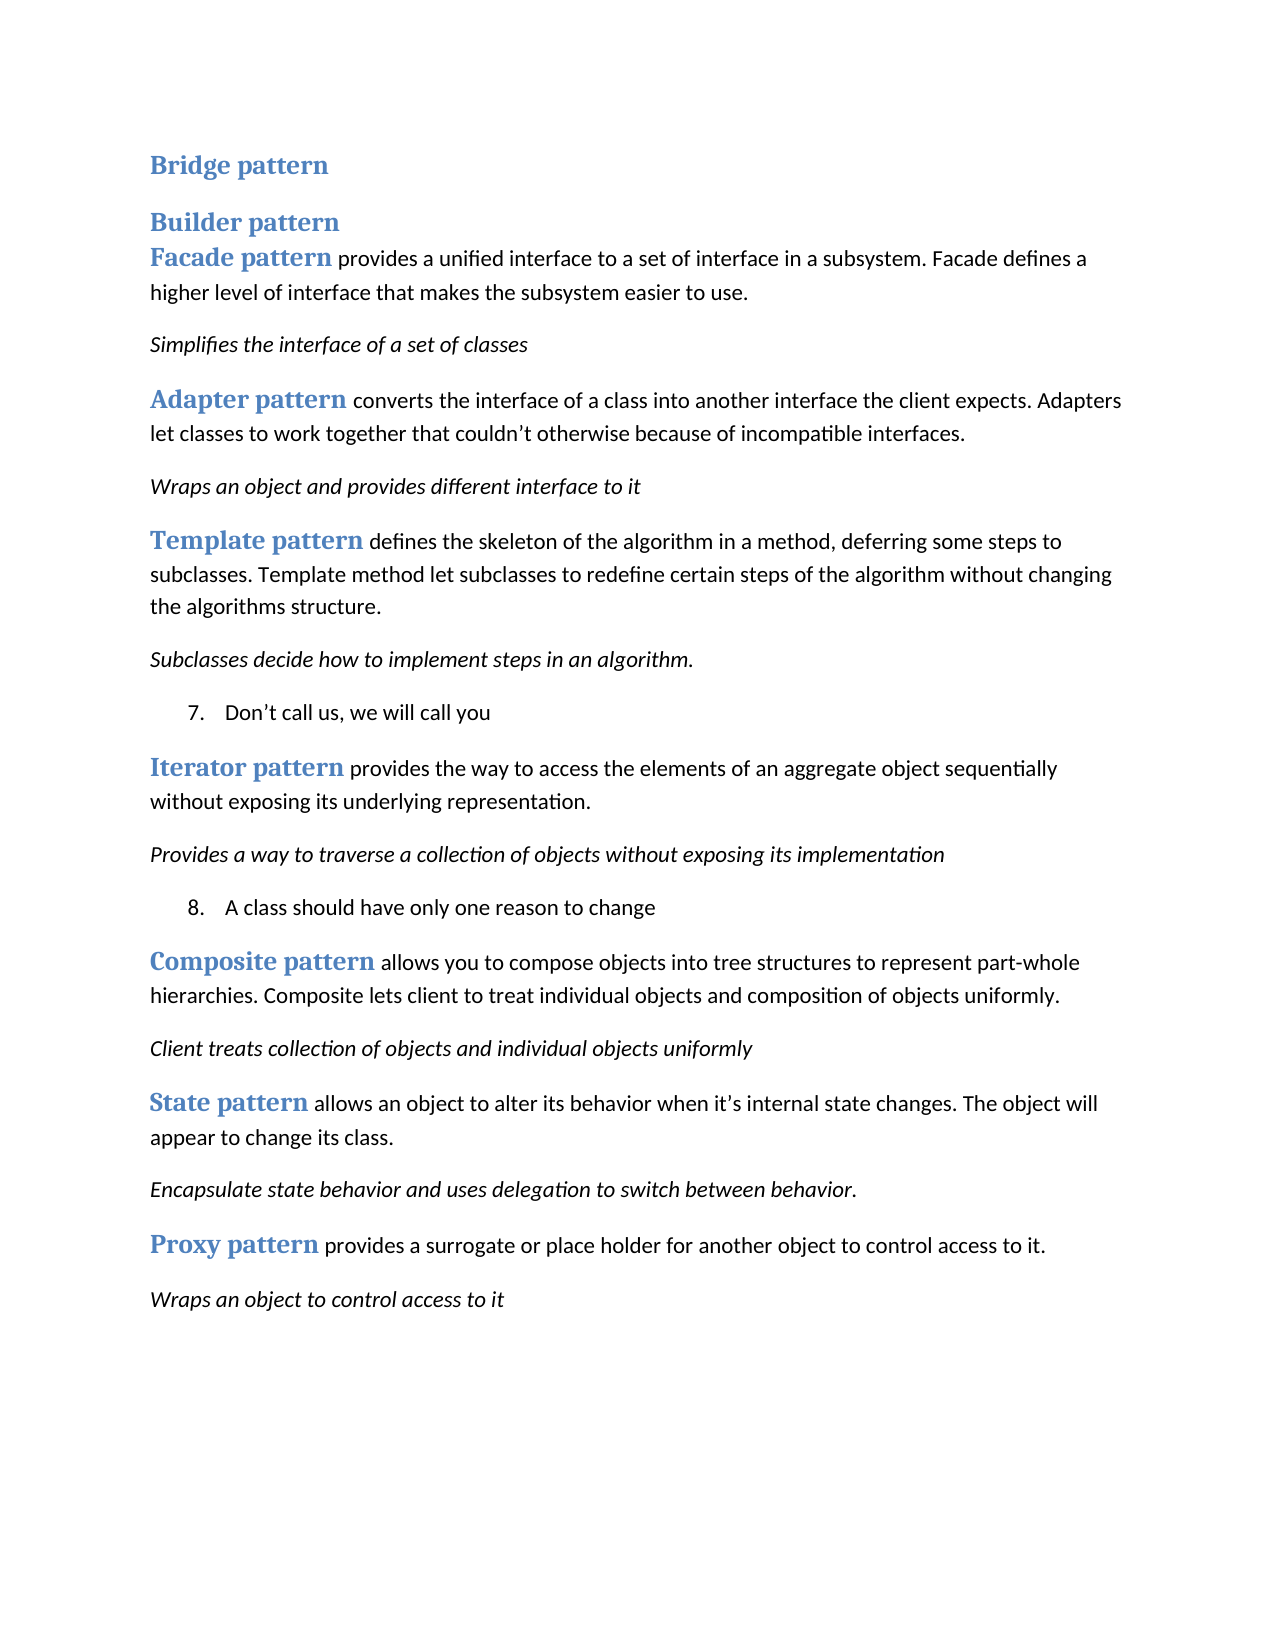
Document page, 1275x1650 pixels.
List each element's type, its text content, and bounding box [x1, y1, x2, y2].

text Adapter pattern converts the interface of a class into another interface the client expects. Adapters let classes to work together that couldn’t otherwise because of incompatible interfaces. [150, 384, 1125, 447]
text Template pattern defines the skeleton of the algorithm in a method, deferring some steps to subclasses. Template method let subclasses to redefine certain steps of the algorithm without changing the algorithms structure. [150, 525, 1125, 621]
text Client treats collection of objects and individual objects uniformly [150, 1034, 1125, 1062]
text Provides a way to traverse a collection of objects without exposing its implementation [150, 840, 1125, 868]
text Wraps an object to control access to it [150, 1285, 1125, 1313]
list A class should have only one reason to change [187, 893, 1125, 921]
text Subclasses decide how to implement steps in an algorithm. [150, 646, 1125, 673]
text Encapsulate state behavior and uses delegation to switch between behavior. [150, 1176, 1125, 1204]
list Don’t call us, we will call you [187, 698, 1125, 727]
text Iterator pattern provides the way to access the elements of an aggregate object sequentially without exposing its underlying representation. [150, 752, 1125, 815]
text Wraps an object and provides different interface to it [150, 472, 1125, 500]
text Simplifies the interface of a set of classes [150, 331, 1125, 359]
subtitle Builder pattern [150, 207, 1125, 238]
text Proxy pattern provides a surrogate or place holder for another object to control access to it. [150, 1229, 1125, 1260]
subtitle Bridge pattern [150, 150, 1125, 181]
text State pattern allows an object to alter its behavior when it’s internal state changes. The object will appear to change its class. [150, 1087, 1125, 1151]
text Composite pattern allows you to compose objects into tree structures to represent part-whole hierarchies. Composite lets client to treat individual objects and composition of objects uniformly. [150, 946, 1125, 1009]
text Facade pattern provides a unified interface to a set of interface in a subsystem. Facade defines a higher level of interface that makes the subsystem easier to use. [150, 242, 1125, 306]
